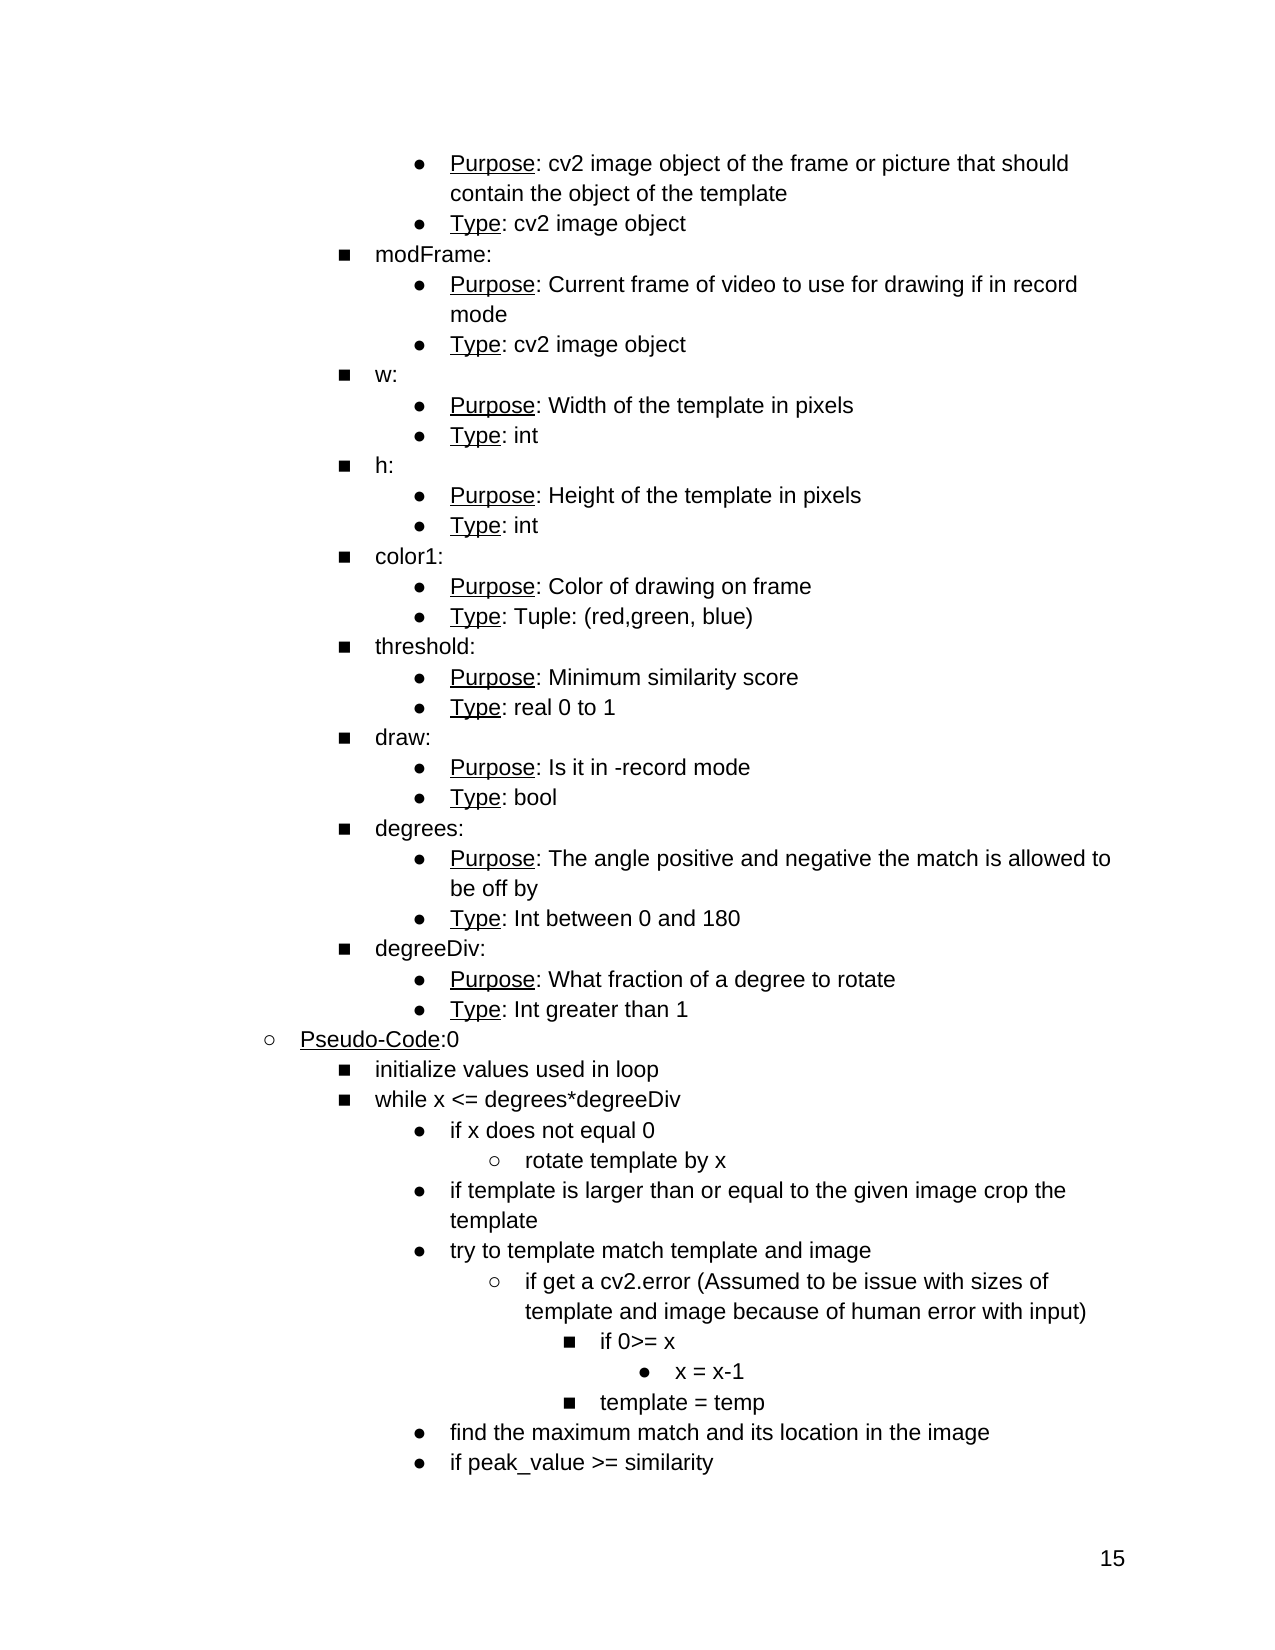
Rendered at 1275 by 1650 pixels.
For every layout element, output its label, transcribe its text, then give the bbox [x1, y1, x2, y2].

list Pseudo-Code:0 [262, 1026, 1125, 1052]
list template = temp [562, 1388, 1125, 1415]
list Type: cv2 image object [412, 331, 1125, 358]
list find the maximum match and its location in the image [412, 1419, 1125, 1445]
list modFrame: [337, 241, 1125, 267]
list Purpose: Minimum similarity score [412, 663, 1125, 690]
list Type: Int greater than 1 [412, 996, 1125, 1022]
list threshold: [337, 633, 1125, 660]
list try to template match template and image [412, 1237, 1125, 1264]
list if peak_value >= similarity [412, 1449, 1125, 1475]
list draw: [337, 724, 1125, 750]
list color1: [337, 543, 1125, 569]
list Purpose: The angle positive and negative the match is allowed to be off by [412, 845, 1125, 901]
list Purpose: Color of drawing on frame [412, 573, 1125, 599]
list Type: real 0 to 1 [412, 694, 1125, 720]
list Purpose: Current frame of video to use for drawing if in record mode [412, 271, 1125, 327]
list rotate template by x [487, 1147, 1125, 1173]
list Type: int [412, 512, 1125, 539]
list Type: Tuple: (red,green, blue) [412, 603, 1125, 629]
list Type: bool [412, 784, 1125, 811]
list Purpose: cv2 image object of the frame or picture that should contain the object of the template [412, 150, 1125, 207]
list x = x-1 [637, 1358, 1125, 1385]
list degreeDiv: [337, 935, 1125, 962]
list while x <= degrees*degreeDiv [337, 1086, 1125, 1113]
list Purpose: Width of the template in pixels [412, 392, 1125, 418]
list Purpose: Height of the template in pixels [412, 482, 1125, 509]
list Purpose: Is it in -record mode [412, 754, 1125, 781]
list h: [337, 452, 1125, 478]
list Type: Int between 0 and 180 [412, 905, 1125, 932]
list if get a cv2.error (Assumed to be issue with sizes of template and image because of human error with input) [487, 1268, 1125, 1324]
list Type: cv2 image object [412, 210, 1125, 237]
list if template is larger than or equal to the given image crop the template [412, 1177, 1125, 1234]
list Purpose: What fraction of a degree to rotate [412, 966, 1125, 992]
list if 0>= x [562, 1328, 1125, 1354]
list initialize values used in loop [337, 1056, 1125, 1083]
list if x does not equal 0 [412, 1117, 1125, 1143]
list degrees: [337, 814, 1125, 841]
list w: [337, 361, 1125, 388]
list Type: int [412, 422, 1125, 448]
